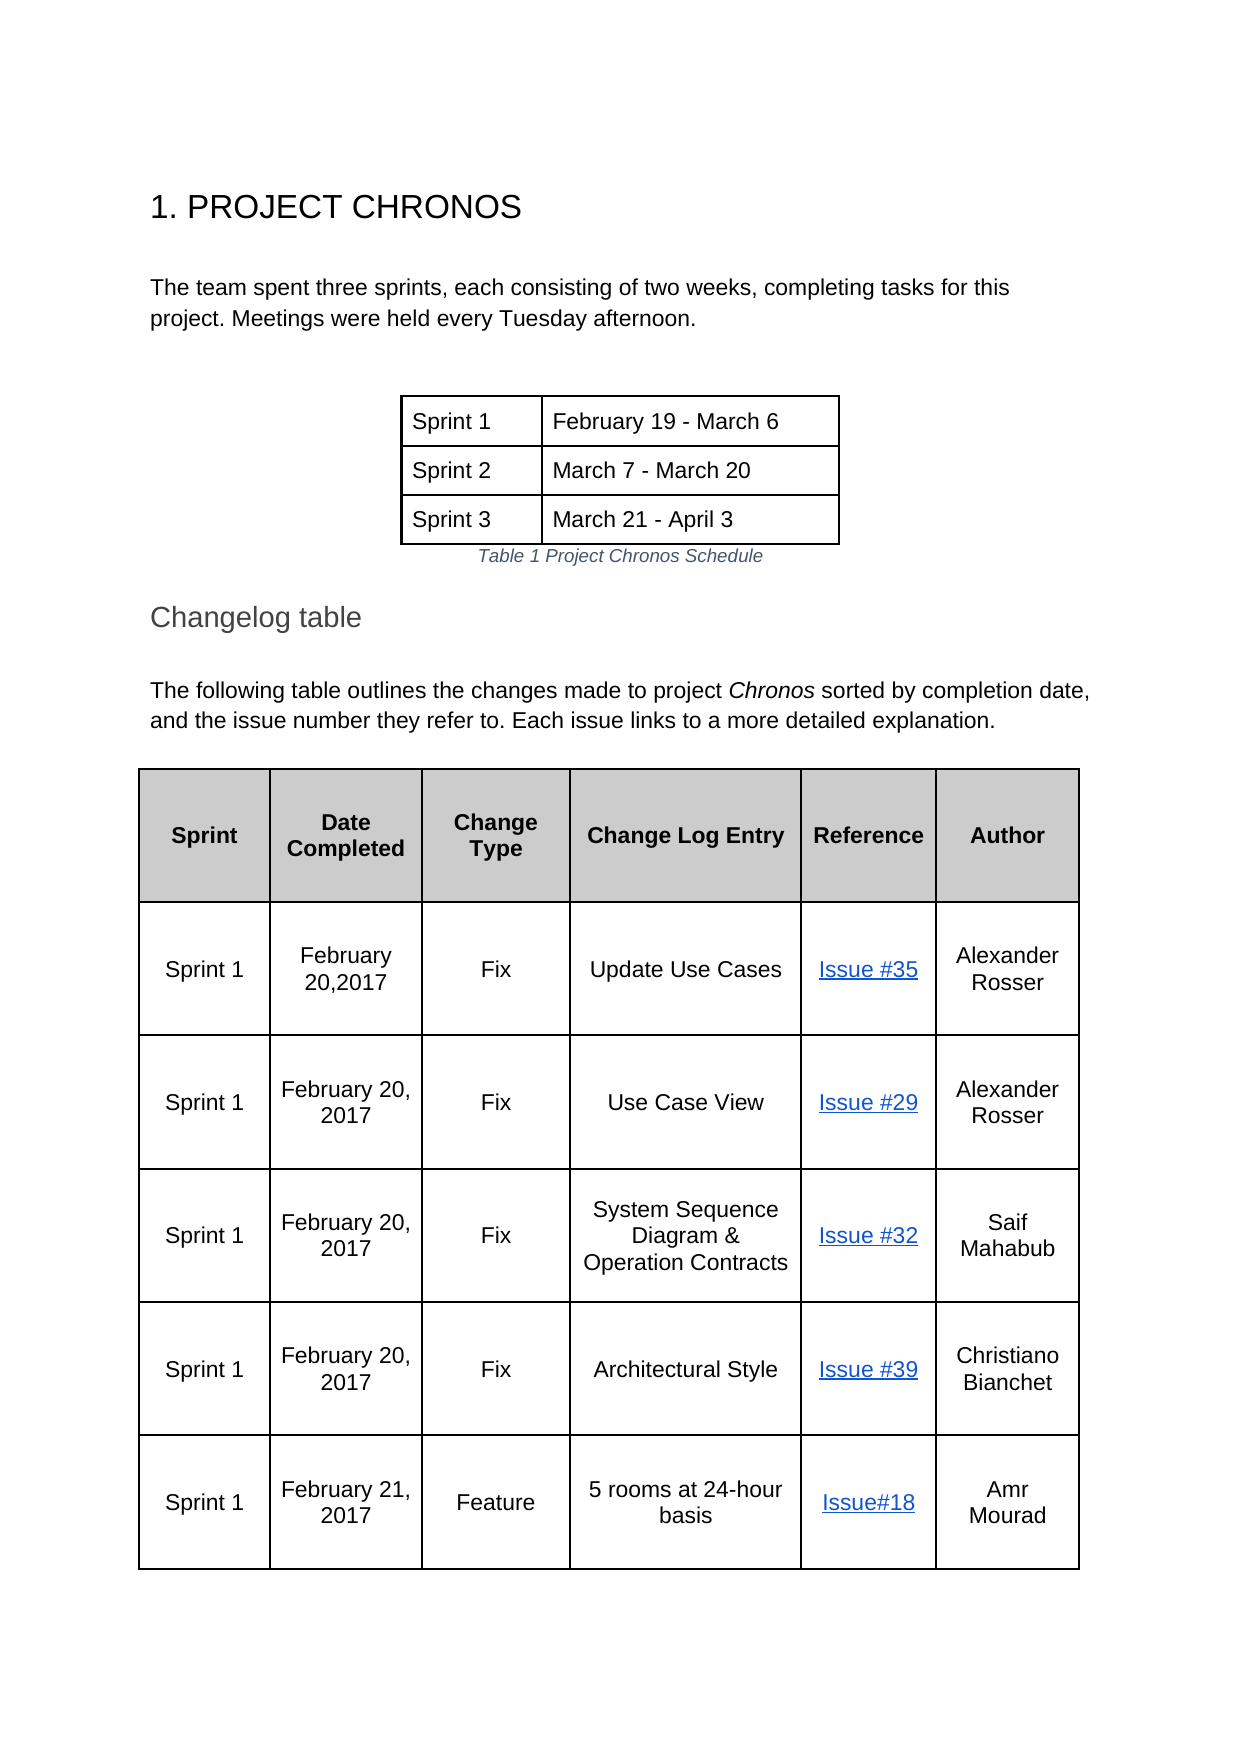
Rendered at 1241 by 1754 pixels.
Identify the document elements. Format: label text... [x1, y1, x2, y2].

table_cell Use Case View [571, 1036, 800, 1168]
table_cell Issue #32 [802, 1170, 935, 1301]
table_cell Issue #29 [802, 1036, 935, 1168]
table_cell Sprint 1 [140, 1436, 269, 1568]
table_cell March 21 - April 3 [543, 496, 838, 543]
table_cell Sprint 1 [140, 1170, 269, 1301]
table_cell February 20, 2017 [271, 1036, 421, 1168]
table_cell 5 rooms at 24-hour basis [571, 1436, 800, 1568]
text The team spent three sprints, each consisting of two weeks, completing tasks for this project. Meetings were held every Tuesday afternoon. [150, 274, 1090, 331]
table_cell Update Use Cases [571, 903, 800, 1034]
table_cell System Sequence Diagram & Operation Contracts [571, 1170, 800, 1301]
table_cell Sprint 1 [140, 1303, 269, 1434]
table_cell Fix [423, 1303, 569, 1434]
text The following table outlines the changes made to project Chronos sorted by completion date, and the issue number they refer to. Each issue links to a more detailed explanation. [150, 677, 1090, 734]
table_cell Issue#18 [802, 1436, 935, 1568]
table_cell Fix [423, 1170, 569, 1301]
table_cell Sprint 1 [140, 1036, 269, 1168]
table_header Sprint [140, 770, 269, 901]
table_header Reference [802, 770, 935, 901]
table_cell Alexander Rosser [937, 903, 1078, 1034]
table_cell Architectural Style [571, 1303, 800, 1434]
subtitle Changelog table [150, 600, 1090, 633]
table_header Change Type [423, 770, 569, 901]
table_cell Sprint 2 [403, 447, 541, 494]
table_cell Christiano Bianchet [937, 1303, 1078, 1434]
table_cell Amr Mourad [937, 1436, 1078, 1568]
table_cell February 20, 2017 [271, 1303, 421, 1434]
table_cell Issue #35 [802, 903, 935, 1034]
table_header Date Completed [271, 770, 421, 901]
table_header February 19 - March 6 [543, 397, 838, 444]
table_cell February 20, 2017 [271, 1170, 421, 1301]
table_cell Fix [423, 903, 569, 1034]
table_cell Feature [423, 1436, 569, 1568]
table_cell Fix [423, 1036, 569, 1168]
table_cell February 21, 2017 [271, 1436, 421, 1568]
table_cell Issue #39 [802, 1303, 935, 1434]
table_header Sprint 1 [403, 397, 541, 444]
table_cell February 20,2017 [271, 903, 421, 1034]
subtitle 1. PROJECT CHRONOS [150, 187, 1090, 226]
table_header Author [937, 770, 1078, 901]
table_cell Sprint 3 [403, 496, 541, 543]
table_cell Sprint 1 [140, 903, 269, 1034]
table_cell March 7 - March 20 [543, 447, 838, 494]
table_cell Alexander Rosser [937, 1036, 1078, 1168]
table_cell Saif Mahabub [937, 1170, 1078, 1301]
table_header Change Log Entry [571, 770, 800, 901]
